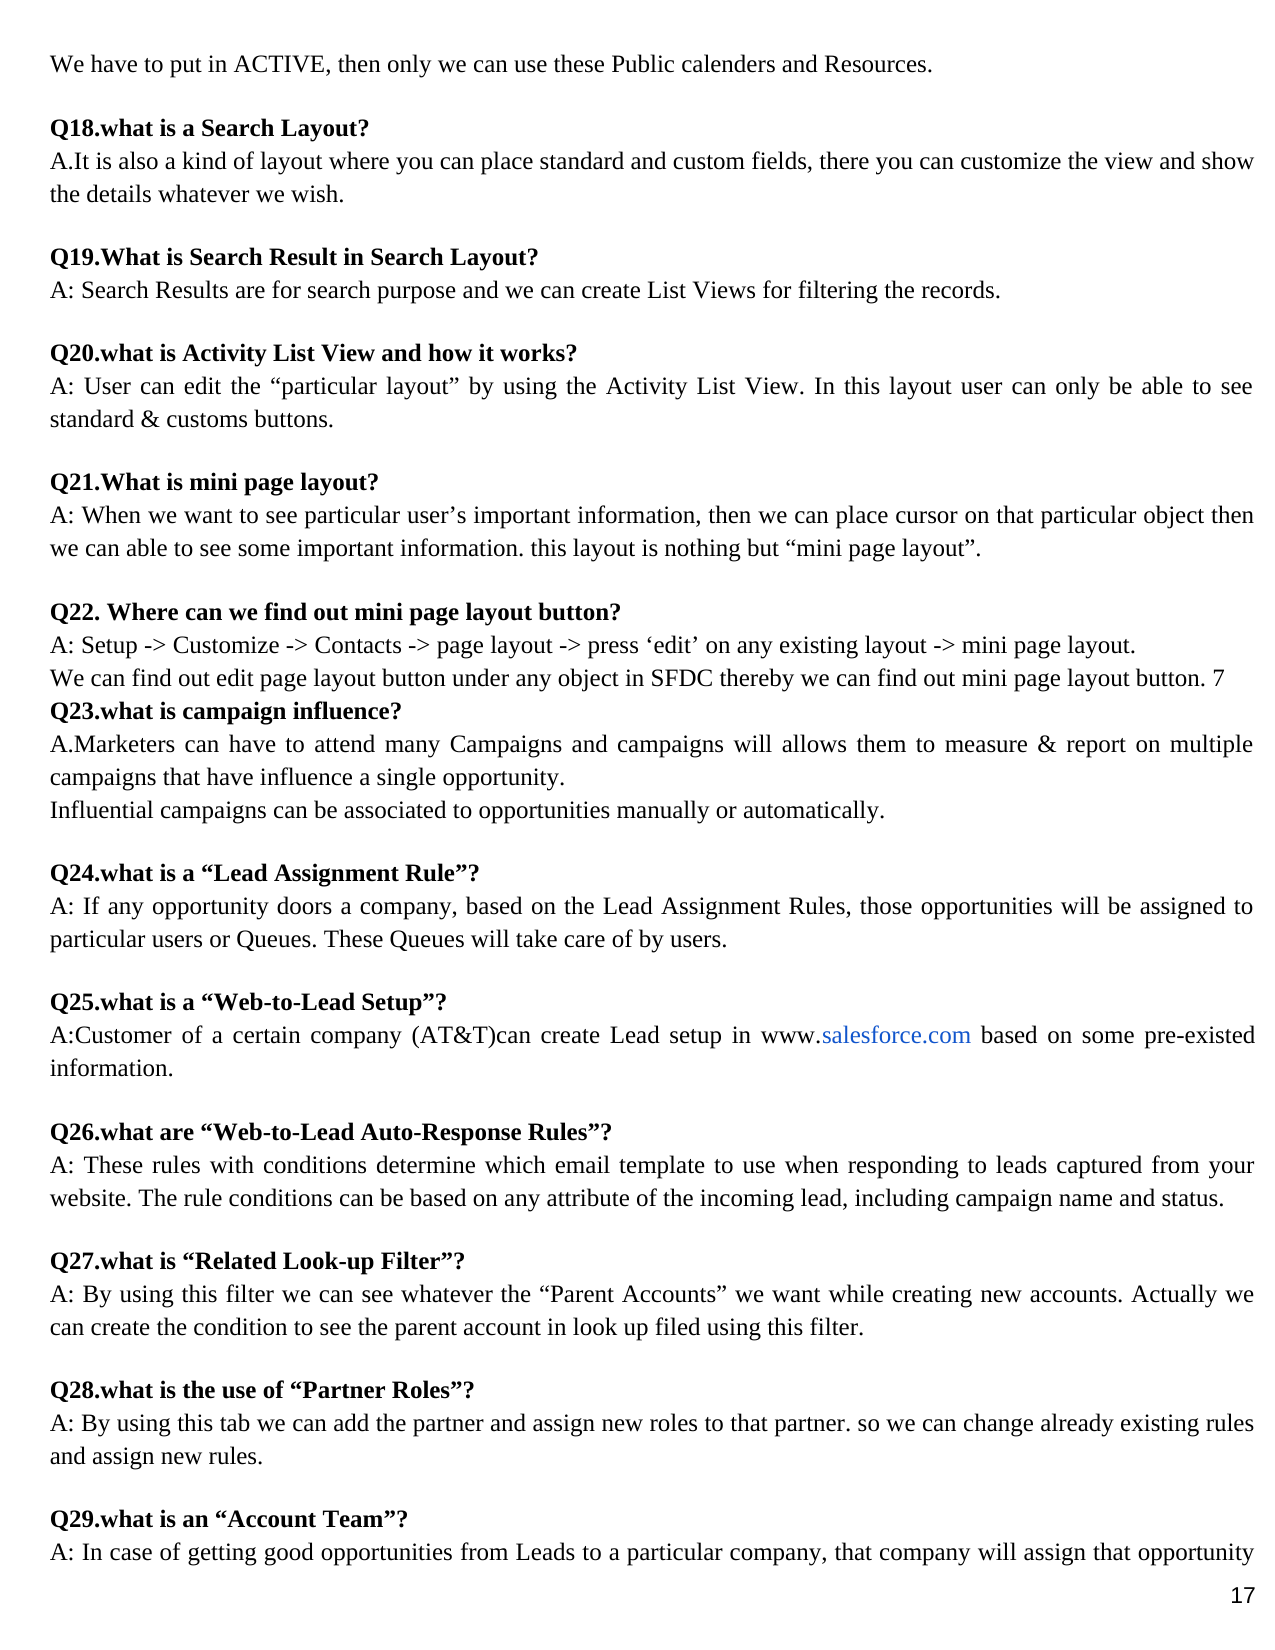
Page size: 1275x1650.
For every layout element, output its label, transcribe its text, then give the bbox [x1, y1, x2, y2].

text A:Customer of a certain company (AT&T)can create Lead setup in www.salesforce.com based on some pre-existed information. [49, 1020, 1256, 1082]
text Q23.what is campaign influence? [49, 696, 1256, 724]
text Q18.what is a Search Layout? [49, 113, 1256, 141]
text A.Marketers can have to attend many Campaigns and campaigns will allows them to measure & report on multiple campaigns that have influence a single opportunity. [49, 729, 1256, 791]
text Influential campaigns can be associated to opportunities manually or automatically. [49, 795, 1256, 824]
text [49, 1537, 1256, 1566]
text We can find out edit page layout button under any object in SFDC thereby we can find out mini page layout button. 7 [49, 663, 1256, 692]
text Q27.what is “Related Look-up Filter”? [49, 1246, 1256, 1275]
text Q25.what is a “Web-to-Lead Setup”? [49, 987, 1256, 1016]
text Q20.what is Activity List View and how it works? [49, 338, 1256, 367]
text Q19.What is Search Result in Search Layout? [49, 242, 1256, 271]
text A: These rules with conditions determine which email template to use when responding to leads captured from your website. The rule conditions can be based on any attribute of the incoming lead, including campaign name and status. [49, 1150, 1256, 1211]
text A: If any opportunity doors a company, based on the Lead Assignment Rules, those opportunities will be assigned to particular users or Queues. These Queues will take care of by users. [49, 891, 1256, 953]
text A: When we want to see particular user’s important information, then we can place cursor on that particular object then we can able to see some important information. this layout is nothing but “mini page layout”. [49, 501, 1256, 562]
text A: Setup -> Customize -> Contacts -> page layout -> press ‘edit’ on any existing layout -> mini page layout. [49, 630, 1256, 658]
text A: By using this filter we can see whatever the “Parent Accounts” we want while creating new accounts. Actually we can create the condition to see the parent account in look up filed using this filter. [49, 1279, 1256, 1341]
text Q28.what is the use of “Partner Roles”? [49, 1375, 1256, 1404]
text A: User can edit the “particular layout” by using the Activity List View. In this layout user can only be able to see standard & customs buttons. [49, 371, 1256, 433]
text A: Search Results are for search purpose and we can create List Views for filtering the records. [49, 275, 1256, 304]
text Q29.what is an “Account Team”? [49, 1504, 1256, 1533]
text Q22. Where can we find out mini page layout button? [49, 597, 1256, 626]
text A: By using this tab we can add the partner and assign new roles to that partner. so we can change already existing rules and assign new rules. [49, 1408, 1256, 1470]
text Q24.what is a “Lead Assignment Rule”? [49, 858, 1256, 887]
text Q21.What is mini page layout? [49, 467, 1256, 496]
text We have to put in ACTIVE, then only we can use these Public calenders and Resources. [49, 49, 1256, 78]
text Q26.what are “Web-to-Lead Auto-Response Rules”? [49, 1117, 1256, 1145]
text A.It is also a kind of layout where you can place standard and custom fields, there you can customize the view and show the details whatever we wish. [49, 146, 1256, 207]
